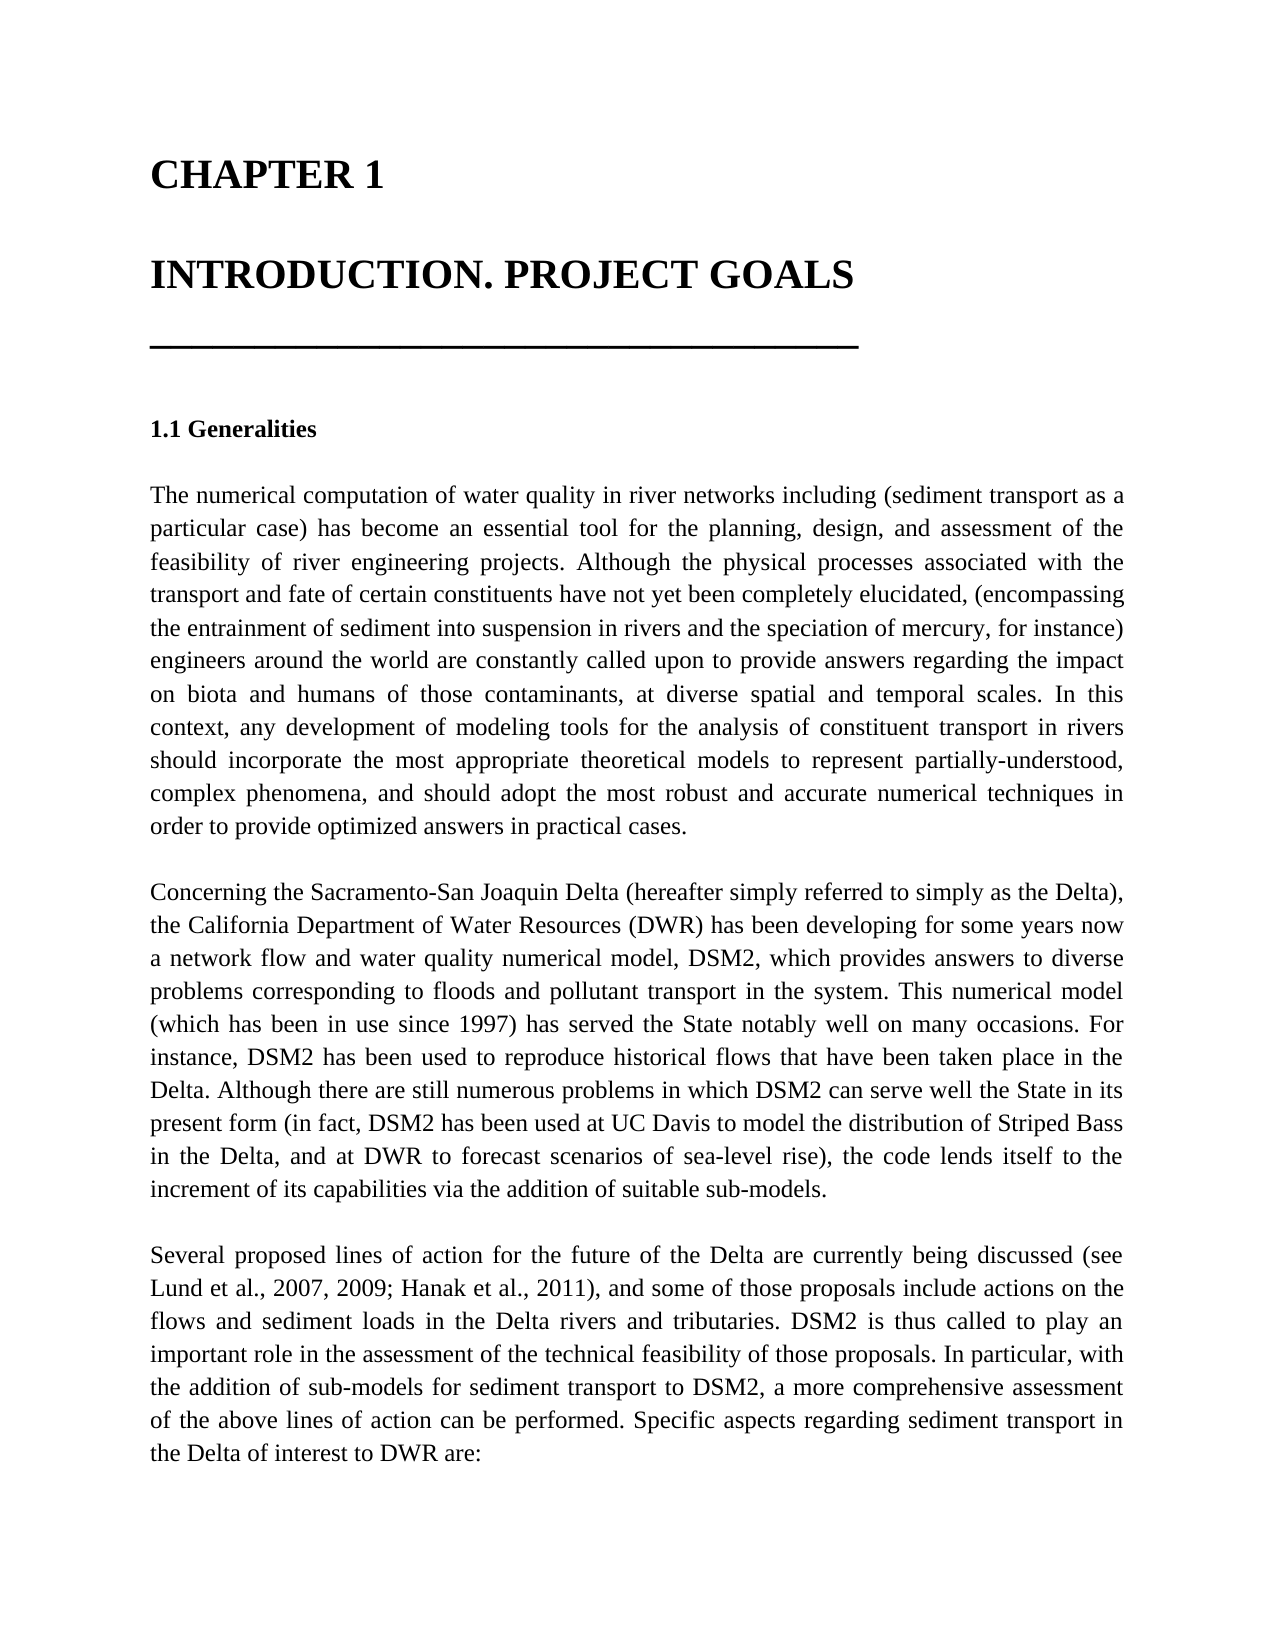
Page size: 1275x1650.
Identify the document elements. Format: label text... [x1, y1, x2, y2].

text __________________________________ [150, 304, 1125, 352]
text 1.1 Generalities [150, 414, 1125, 443]
text Several proposed lines of action for the future of the Delta are currently being discussed (see Lund et al., 2007, 2009; Hanak et al., 2011), and some of those proposals include actions on the flows and sediment loads in the Delta rivers and tributaries. DSM2 is thus called to play an important role in the assessment of the technical feasibility of those proposals. In particular, with the addition of sub-models for sediment transport to DSM2, a more comprehensive assessment of the above lines of action can be performed. Specific aspects regarding sediment transport in the Delta of interest to DWR are: [150, 1240, 1125, 1467]
text CHAPTER 1 [150, 150, 1125, 198]
text INTRODUCTION. PROJECT GOALS [150, 249, 1125, 297]
text Concerning the Sacramento-San Joaquin Delta (hereafter simply referred to simply as the Delta), the California Department of Water Resources (DWR) has been developing for some years now a network flow and water quality numerical model, DSM2, which provides answers to diverse problems corresponding to floods and pollutant transport in the system. This numerical model (which has been in use since 1997) has served the State notably well on many occasions. For instance, DSM2 has been used to reproduce historical flows that have been taken place in the Delta. Although there are still numerous problems in which DSM2 can serve well the State in its present form (in fact, DSM2 has been used at UC Davis to model the distribution of Striped Bass in the Delta, and at DWR to forecast scenarios of sea-level rise), the code lends itself to the increment of its capabilities via the addition of suitable sub-models. [150, 877, 1125, 1203]
text The numerical computation of water quality in river networks including (sediment transport as a particular case) has become an essential tool for the planning, design, and assessment of the feasibility of river engineering projects. Although the physical processes associated with the transport and fate of certain constituents have not yet been completely elucidated, (encompassing the entrainment of sediment into suspension in rivers and the speciation of mercury, for instance) engineers around the world are constantly called upon to provide answers regarding the impact on biota and humans of those contaminants, at diverse spatial and temporal scales. In this context, any development of modeling tools for the analysis of constituent transport in rivers should incorporate the most appropriate theoretical models to represent partially-understood, complex phenomena, and should adopt the most robust and accurate numerical techniques in order to provide optimized answers in practical cases. [150, 481, 1125, 839]
